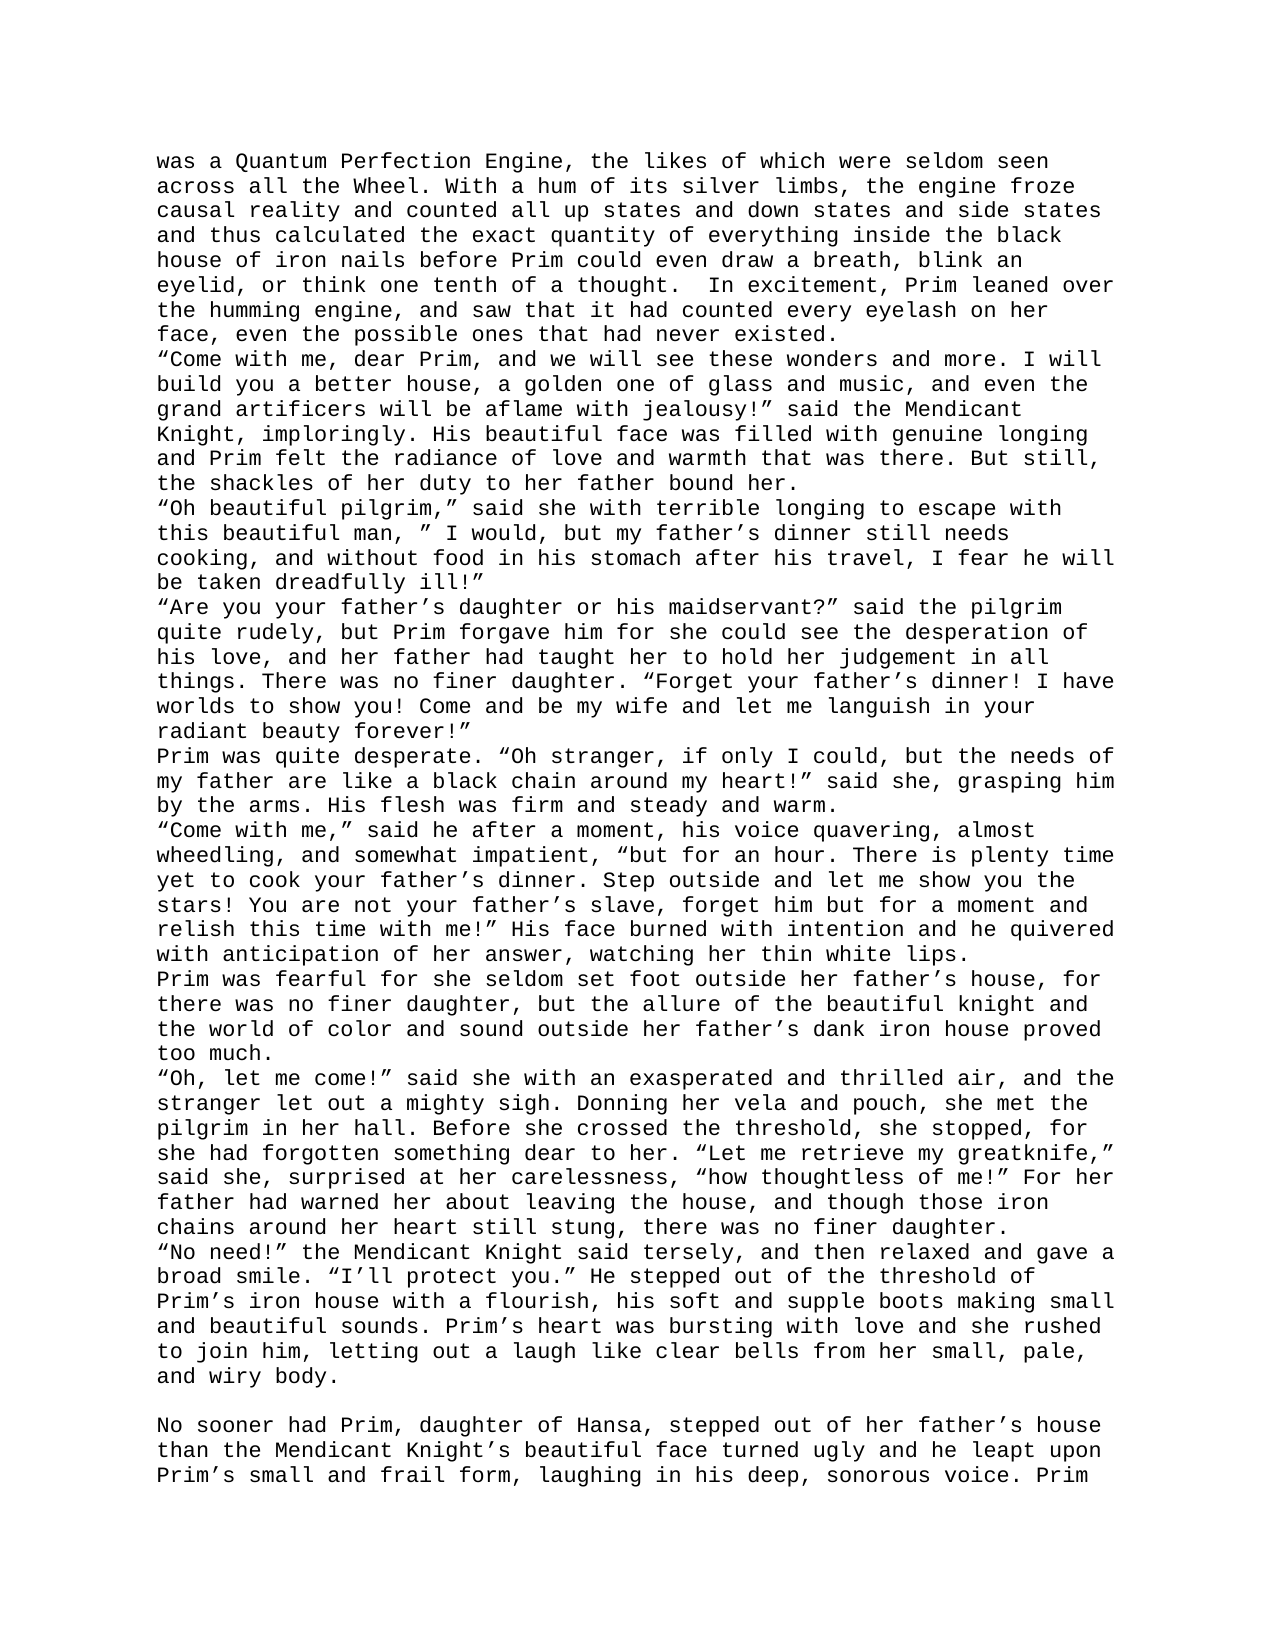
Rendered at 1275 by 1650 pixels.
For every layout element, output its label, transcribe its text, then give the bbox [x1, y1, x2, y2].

text “Oh, let me come!” said she with an exasperated and thrilled air, and the stranger let out a mighty sigh. Donning her vela and pouch, she met the pilgrim in her hall. Before she crossed the threshold, she stopped, for she had forgotten something dear to her. “Let me retrieve my greatknife,” said she, surprised at her carelessness, “how thoughtless of me!” For her father had warned her about leaving the house, and though those iron chains around her heart still stung, there was no finer daughter. [156, 1067, 1118, 1241]
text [156, 150, 1118, 348]
text “Oh beautiful pilgrim,” said she with terrible longing to escape with this beautiful man, ” I would, but my father’s dinner still needs cooking, and without food in his stomach after his travel, I fear he will be taken dreadfully ill!” [156, 497, 1118, 596]
text “Come with me,” said he after a moment, his voice quavering, almost wheedling, and somewhat impatient, “but for an hour. There is plenty time yet to cook your father’s dinner. Step outside and let me show you the stars! You are not your father’s slave, forget him but for a moment and relish this time with me!” His face burned with intention and he quivered with anticipation of her answer, watching her thin white lips. [156, 819, 1118, 968]
text Prim was fearful for she seldom set foot outside her father’s house, for there was no finer daughter, but the allure of the beautiful knight and the world of color and sound outside her father’s dank iron house proved too much. [156, 968, 1118, 1067]
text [156, 1414, 1118, 1489]
text “Come with me, dear Prim, and we will see these wonders and more. I will build you a better house, a golden one of glass and music, and even the grand artificers will be aflame with jealousy!” said the Mendicant Knight, imploringly. His beautiful face was filled with genuine longing and Prim felt the radiance of love and warmth that was there. But still, the shackles of her duty to her father bound her. [156, 348, 1118, 497]
text Prim was quite desperate. “Oh stranger, if only I could, but the needs of my father are like a black chain around my heart!” said she, grasping him by the arms. His flesh was firm and steady and warm. [156, 745, 1118, 819]
text “No need!” the Mendicant Knight said tersely, and then relaxed and gave a broad smile. “I’ll protect you.” He stepped out of the threshold of Prim’s iron house with a flourish, his soft and supple boots making small and beautiful sounds. Prim’s heart was bursting with love and she rushed to join him, letting out a laugh like clear bells from her small, pale, and wiry body. [156, 1241, 1118, 1389]
text “Are you your father’s daughter or his maidservant?” said the pilgrim quite rudely, but Prim forgave him for she could see the desperation of his love, and her father had taught her to hold her judgement in all things. There was no finer daughter. “Forget your father’s dinner! I have worlds to show you! Come and be my wife and let me languish in your radiant beauty forever!” [156, 596, 1118, 745]
